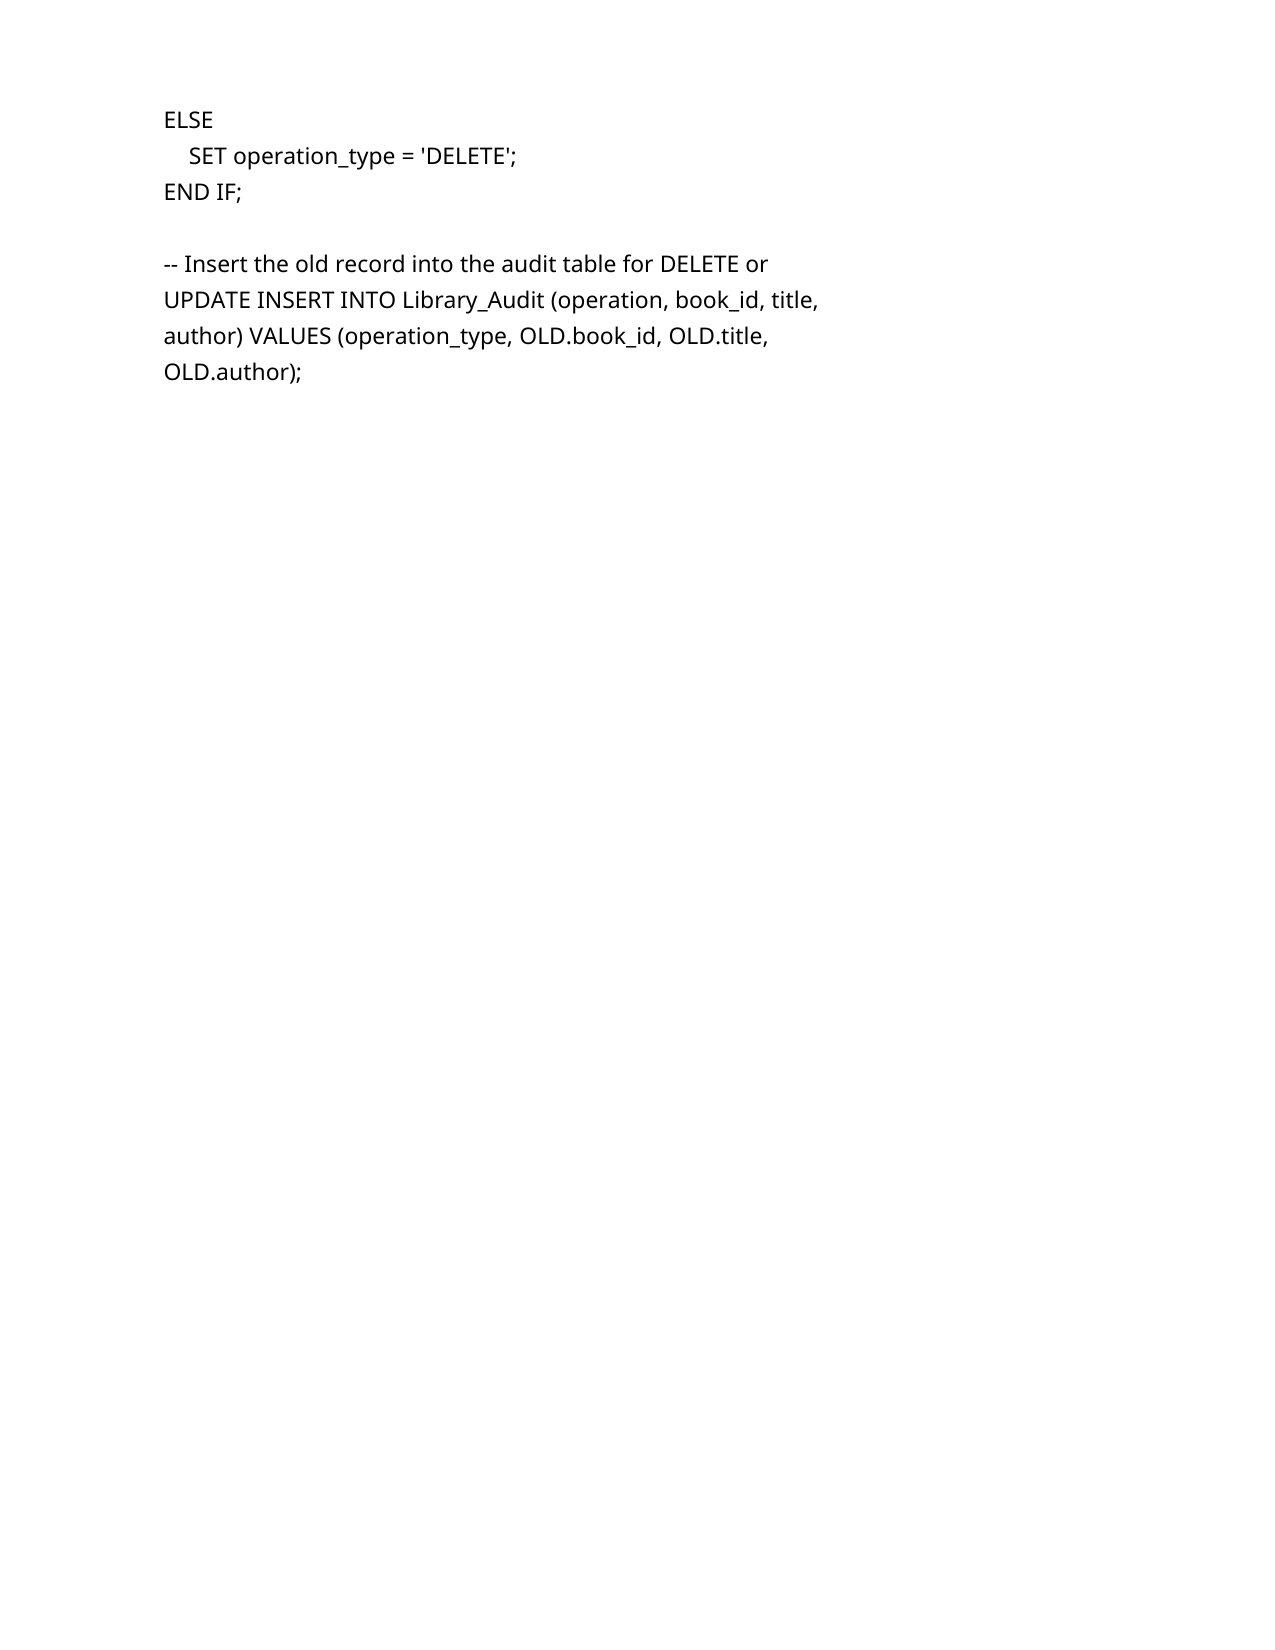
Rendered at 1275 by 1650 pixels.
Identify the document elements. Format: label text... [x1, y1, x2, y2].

text SET operation_type = 'DELETE'; END IF; [163, 140, 566, 207]
text -- Insert the old record into the audit table for DELETE or UPDATE INSERT INTO Library_Audit (operation, book_id, title, author) VALUES (operation_type, OLD.book_id, OLD.title, OLD.author); [163, 248, 857, 387]
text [163, 104, 566, 135]
